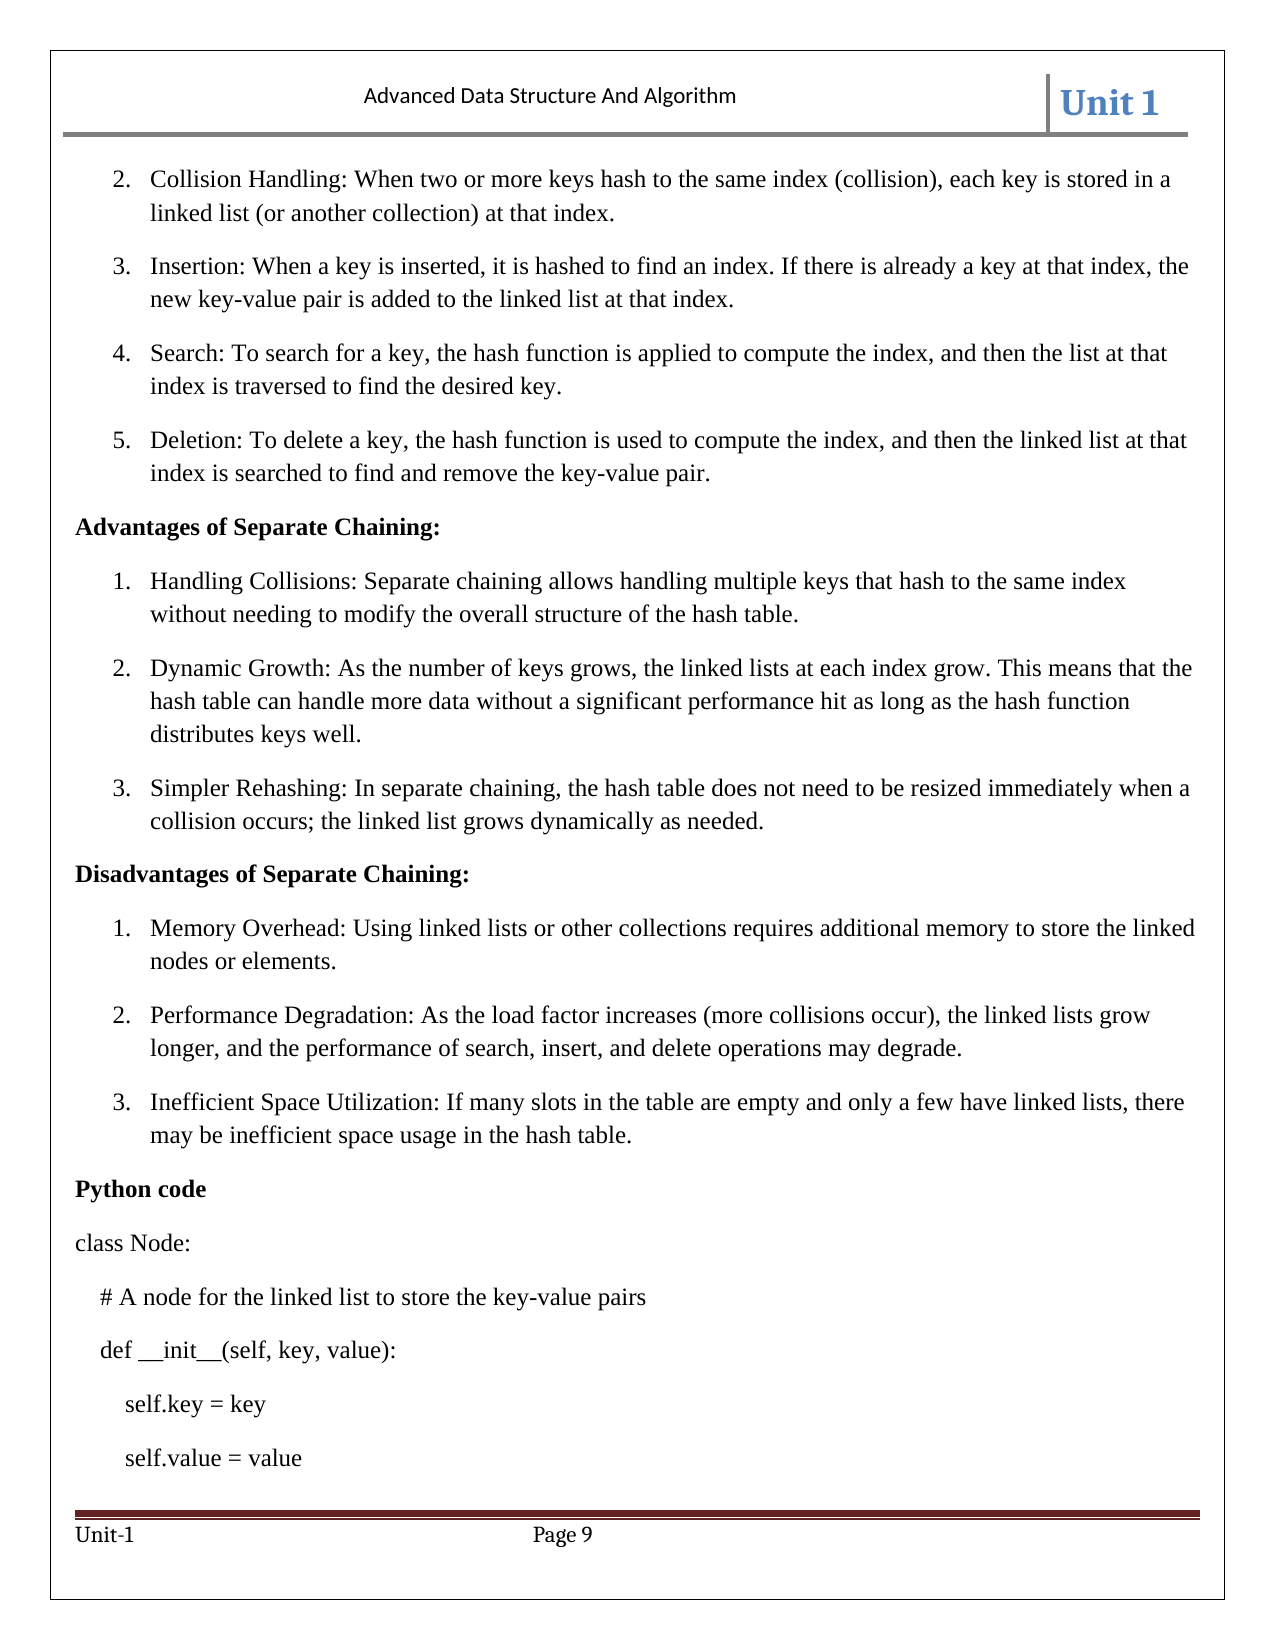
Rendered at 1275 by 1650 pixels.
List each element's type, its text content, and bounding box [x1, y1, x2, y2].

text self.value = value [75, 1443, 1200, 1472]
list Simpler Rehashing: In separate chaining, the hash table does not need to be resized immediately when a collision occurs; the linked list grows dynamically as needed. [112, 773, 1200, 834]
text def __init__(self, key, value): [75, 1336, 1200, 1364]
list Collision Handling: When two or more keys hash to the same index (collision), each key is stored in a linked list (or another collection) at that index. [112, 164, 1200, 226]
text Advantages of Separate Chaining: [75, 512, 1200, 541]
text # A node for the linked list to store the key-value pairs [75, 1282, 1200, 1311]
list Insertion: When a key is inserted, it is hashed to find an index. If there is already a key at that index, the new key-value pair is added to the linked list at that index. [112, 251, 1200, 313]
list Dynamic Growth: As the number of keys grows, the linked lists at each index grow. This means that the hash table can handle more data without a significant performance hit as long as the hash function distributes keys well. [112, 653, 1200, 748]
list Memory Overhead: Using linked lists or other collections requires additional memory to store the linked nodes or elements. [112, 913, 1200, 975]
list Search: To search for a key, the hash function is applied to compute the index, and then the list at that index is traversed to find the desired key. [112, 338, 1200, 400]
list Deletion: To delete a key, the hash function is used to compute the index, and then the linked list at that index is searched to find and remove the key-value pair. [112, 425, 1200, 487]
text self.key = key [75, 1389, 1200, 1418]
text Disadvantages of Separate Chaining: [75, 859, 1200, 888]
text class Node: [75, 1228, 1200, 1257]
text Python code [75, 1174, 1200, 1203]
list Handling Collisions: Separate chaining allows handling multiple keys that hash to the same index without needing to modify the overall structure of the hash table. [112, 566, 1200, 628]
list Inefficient Space Utilization: If many slots in the table are empty and only a few have linked lists, there may be inefficient space usage in the hash table. [112, 1087, 1200, 1149]
list Performance Degradation: As the load factor increases (more collisions occur), the linked lists grow longer, and the performance of search, insert, and delete operations may degrade. [112, 1000, 1200, 1062]
